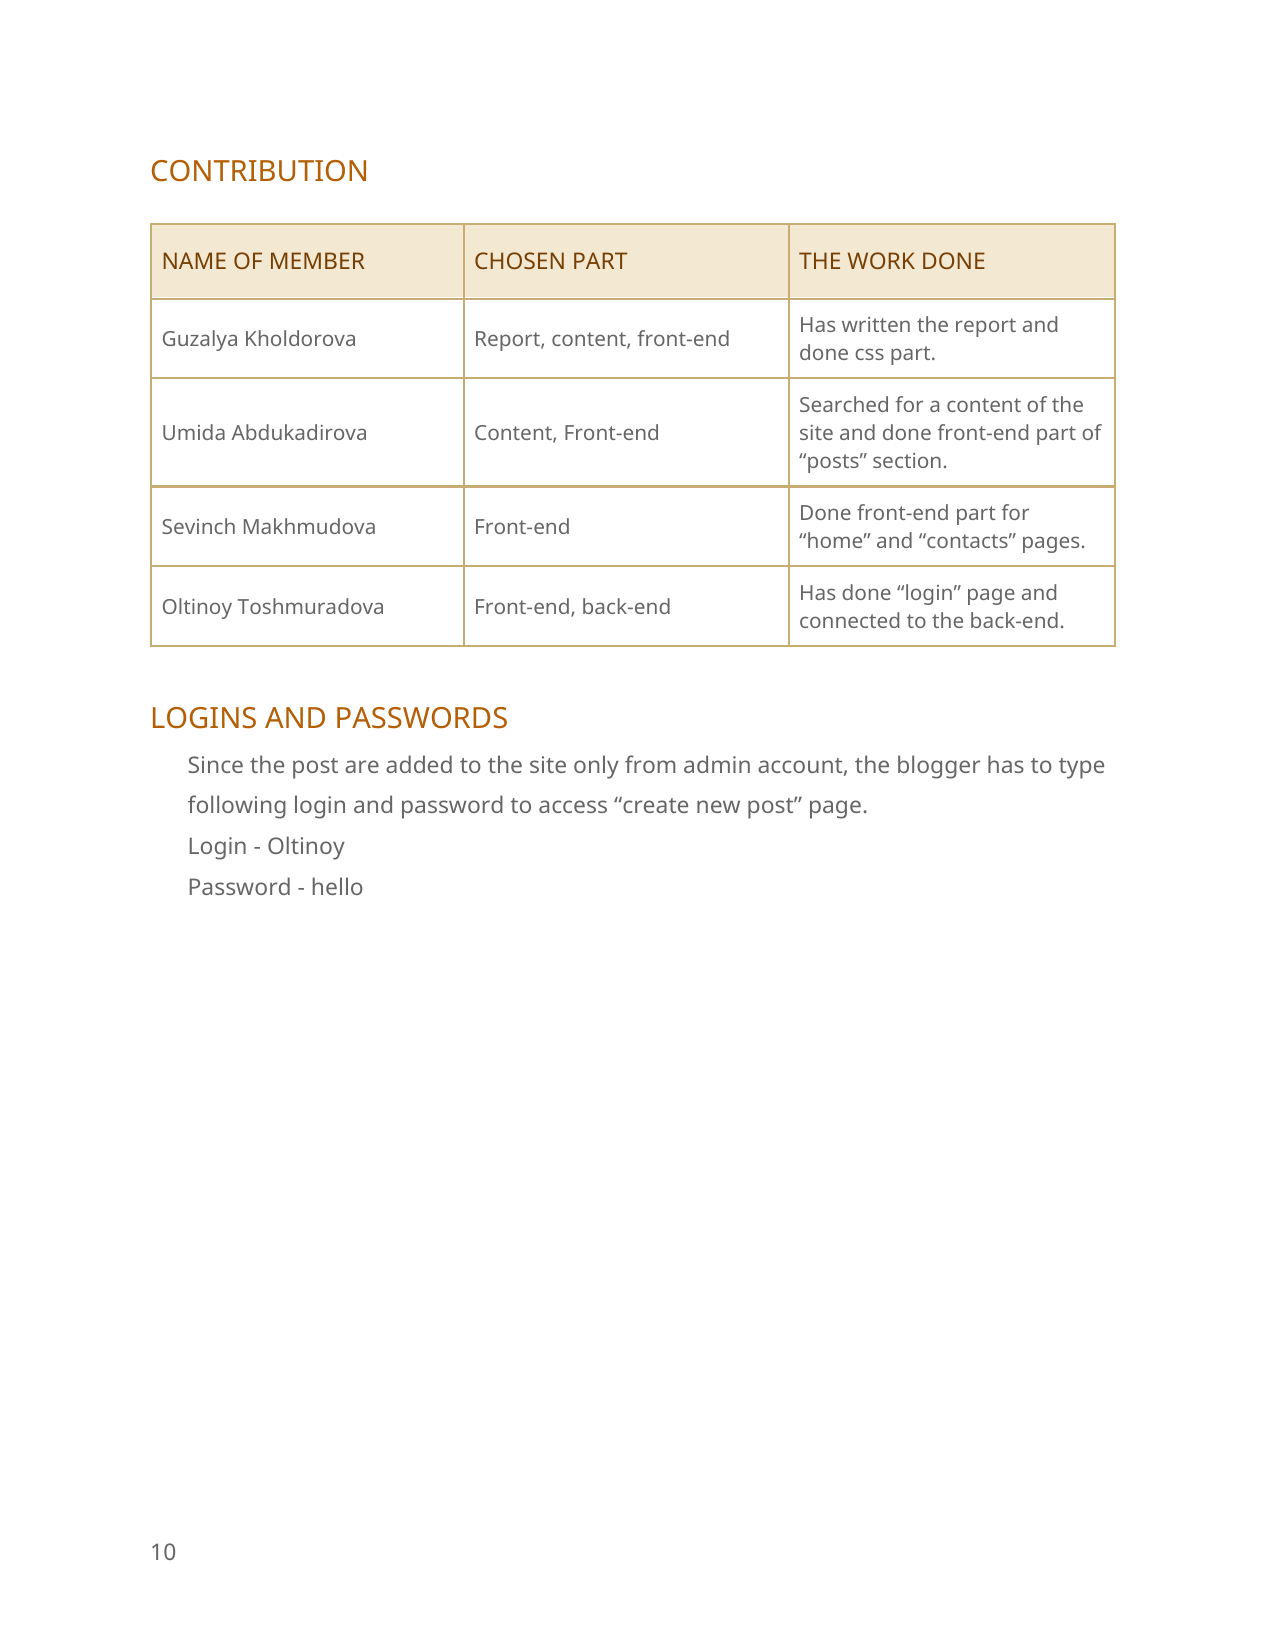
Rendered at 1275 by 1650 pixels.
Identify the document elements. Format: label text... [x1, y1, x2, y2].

table_cell Oltinoy Toshmuradova [152, 567, 463, 645]
subtitle CONTRIBUTION [150, 150, 1125, 190]
list Password - hello [187, 871, 1125, 902]
table_header CHOSEN PART [465, 225, 788, 297]
table_cell Front-end, back-end [465, 567, 788, 645]
list Since the post are added to the site only from admin account, the blogger has to type following login and password to access “create new post” page. [187, 749, 1125, 821]
table_header THE WORK DONE [790, 225, 1114, 297]
table_cell Searched for a content of the site and done front-end part of “posts” section. [790, 379, 1114, 485]
table_cell Has written the report and done css part. [790, 300, 1114, 377]
subtitle LOGINS AND PASSWORDS [150, 697, 1125, 737]
table_cell Umida Abdukadirova [152, 379, 463, 485]
table_cell Done front-end part for “home” and “contacts” pages. [790, 488, 1114, 565]
table_header NAME OF MEMBER [152, 225, 463, 297]
table_cell Report, content, front-end [465, 300, 788, 377]
table_cell Guzalya Kholdorova [152, 300, 463, 377]
table_cell Sevinch Makhmudova [152, 488, 463, 565]
table_cell Front-end [465, 488, 788, 565]
table_cell Has done “login” page and connected to the back-end. [790, 567, 1114, 645]
table_cell Content, Front-end [465, 379, 788, 485]
list Login - Oltinoy [187, 830, 1125, 861]
